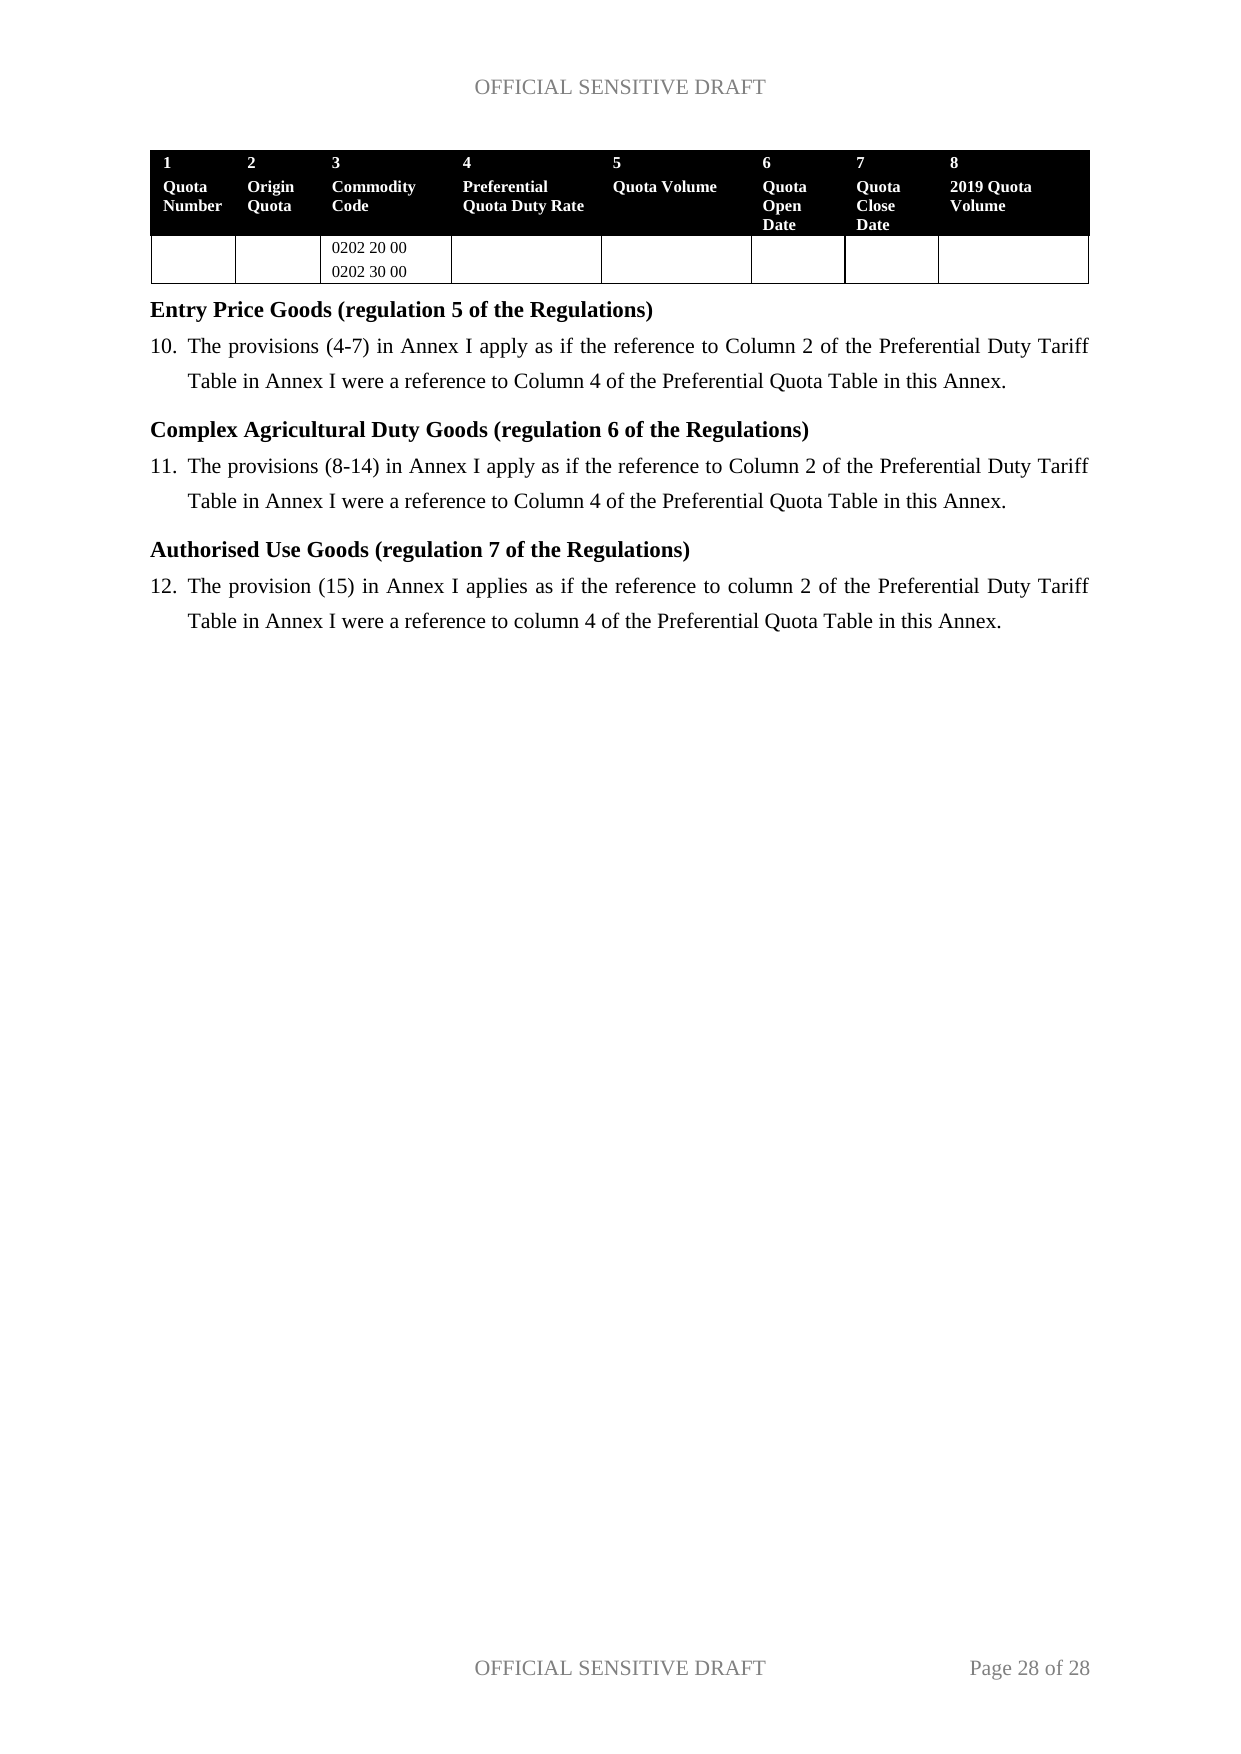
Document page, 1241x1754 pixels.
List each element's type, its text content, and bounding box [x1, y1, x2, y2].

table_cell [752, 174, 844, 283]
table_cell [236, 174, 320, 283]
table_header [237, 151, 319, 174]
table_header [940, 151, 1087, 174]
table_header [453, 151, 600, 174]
subtitle Complex Agricultural Duty Goods (regulation 6 of the Regulations) [150, 416, 1090, 442]
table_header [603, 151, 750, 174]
subtitle Authorised Use Goods (regulation 7 of the Regulations) [150, 536, 1090, 562]
list The provision (15) in Annex I applies as if the reference to column 2 of the Preferential Duty Tariff Table in Annex I were a reference to column 4 of the Preferential Quota Table in this Annex. [150, 573, 1090, 633]
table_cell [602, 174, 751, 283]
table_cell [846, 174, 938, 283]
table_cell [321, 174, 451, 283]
list The provisions (4-7) in Annex I apply as if the reference to Column 2 of the Preferential Duty Tariff Table in Annex I were a reference to Column 4 of the Preferential Quota Table in this Annex. [150, 333, 1090, 393]
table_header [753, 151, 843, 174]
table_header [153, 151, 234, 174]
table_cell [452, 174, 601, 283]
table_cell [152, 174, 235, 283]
subtitle Entry Price Goods (regulation 5 of the Regulations) [150, 296, 1090, 323]
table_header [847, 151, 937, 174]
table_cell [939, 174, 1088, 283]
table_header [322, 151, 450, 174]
list The provisions (8-14) in Annex I apply as if the reference to Column 2 of the Preferential Duty Tariff Table in Annex I were a reference to Column 4 of the Preferential Quota Table in this Annex. [150, 453, 1090, 513]
